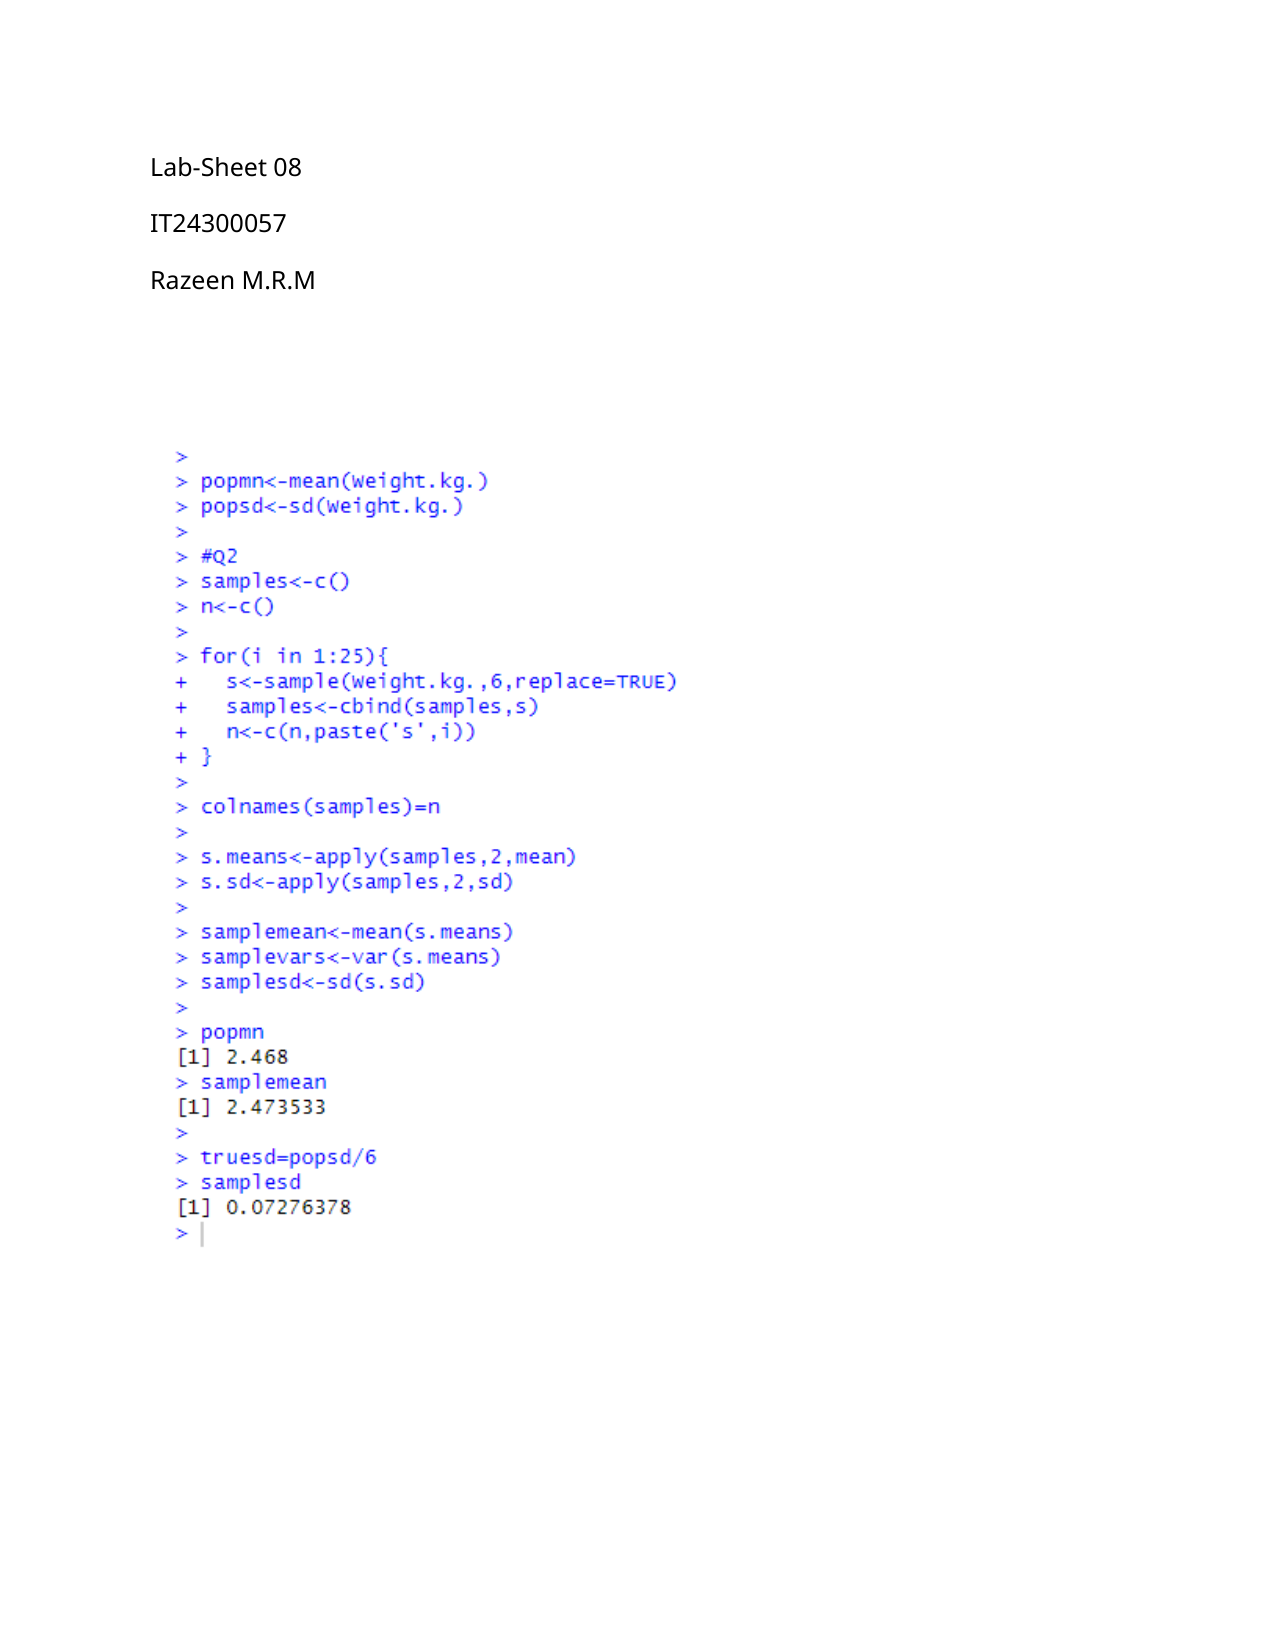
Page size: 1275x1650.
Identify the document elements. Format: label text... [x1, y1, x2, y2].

text Razeen M.R.M [150, 262, 1125, 296]
text Lab-Sheet 08 [150, 150, 1125, 184]
text IT24300057 [150, 206, 1125, 240]
